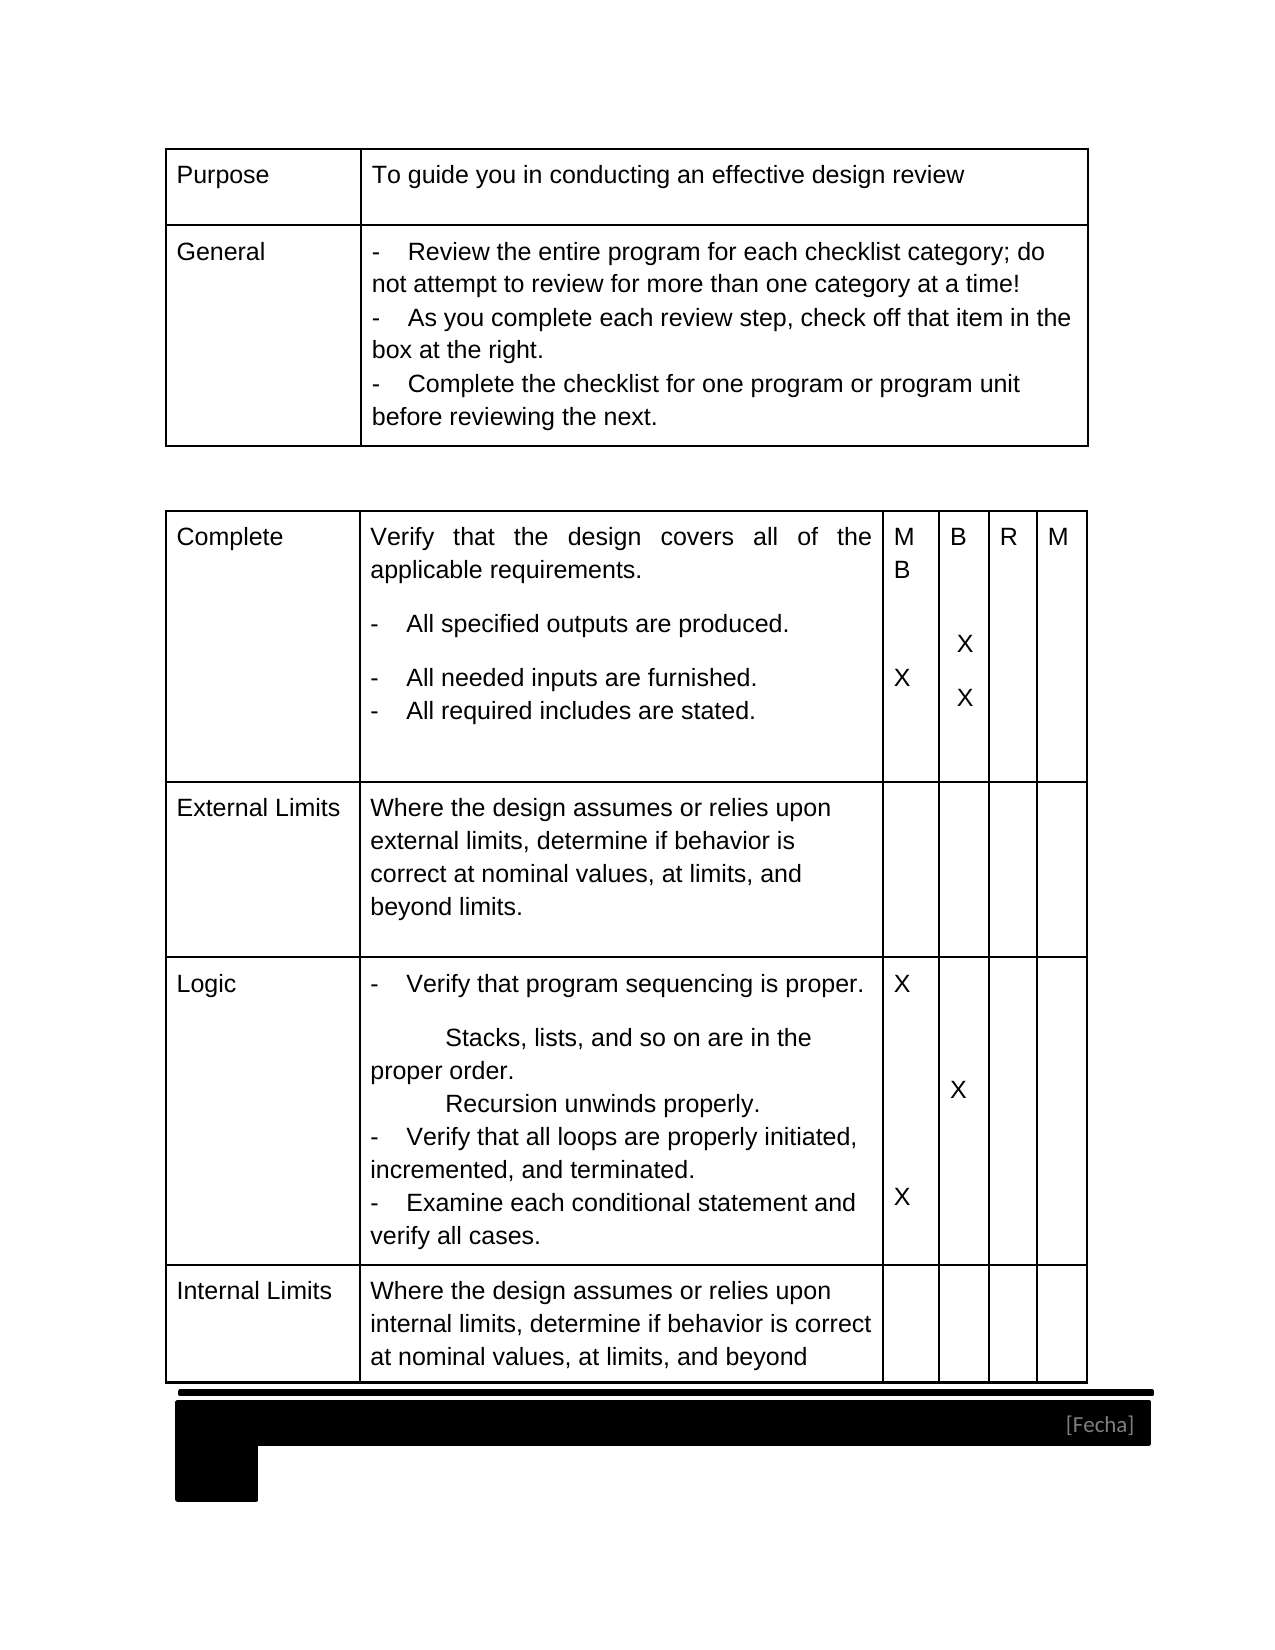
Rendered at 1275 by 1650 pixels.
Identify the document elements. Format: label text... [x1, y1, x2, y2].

table_cell - Verify that program sequencing is proper. Stacks, lists, and so on are in the proper order. Recursion unwinds properly. - Verify that all loops are properly initiated, incremented, and terminated. - Examine each conditional statement and verify all cases. [361, 958, 882, 1264]
table_cell [884, 1266, 938, 1381]
table_cell [990, 1266, 1036, 1381]
table_cell [940, 783, 988, 956]
table_header Verify that the design covers all of the applicable requirements. - All specified outputs are produced. - All needed inputs are furnished. - All required includes are stated. [361, 512, 882, 781]
table_cell Logic [167, 958, 359, 1264]
table_header MB X [884, 512, 938, 781]
table_cell Where the design assumes or relies upon external limits, determine if behavior is correct at nominal values, at limits, and beyond limits. [361, 783, 882, 956]
table_cell [1038, 958, 1086, 1264]
table_cell - Review the entire program for each checklist category; do not attempt to review for more than one category at a time! - As you complete each review step, check off that item in the box at the right. - Complete the checklist for one program or program unit before reviewing the next. [362, 226, 1087, 444]
table_cell [1038, 1266, 1086, 1381]
table_header To guide you in conducting an effective design review [362, 150, 1087, 224]
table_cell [361, 1266, 882, 1381]
table_header Purpose [167, 150, 360, 224]
table_cell [990, 783, 1036, 956]
table_cell [1038, 783, 1086, 956]
table_cell [940, 1266, 988, 1381]
table_header Complete [167, 512, 359, 781]
table_header B X X [940, 512, 988, 781]
table_header R [990, 512, 1036, 781]
table_cell X X [884, 958, 938, 1264]
table_cell [990, 958, 1036, 1264]
table_cell [884, 783, 938, 956]
table_cell Internal Limits [167, 1266, 359, 1381]
table_cell General [167, 226, 360, 444]
table_cell X [940, 958, 988, 1264]
table_header M [1038, 512, 1086, 781]
table_cell External Limits [167, 783, 359, 956]
